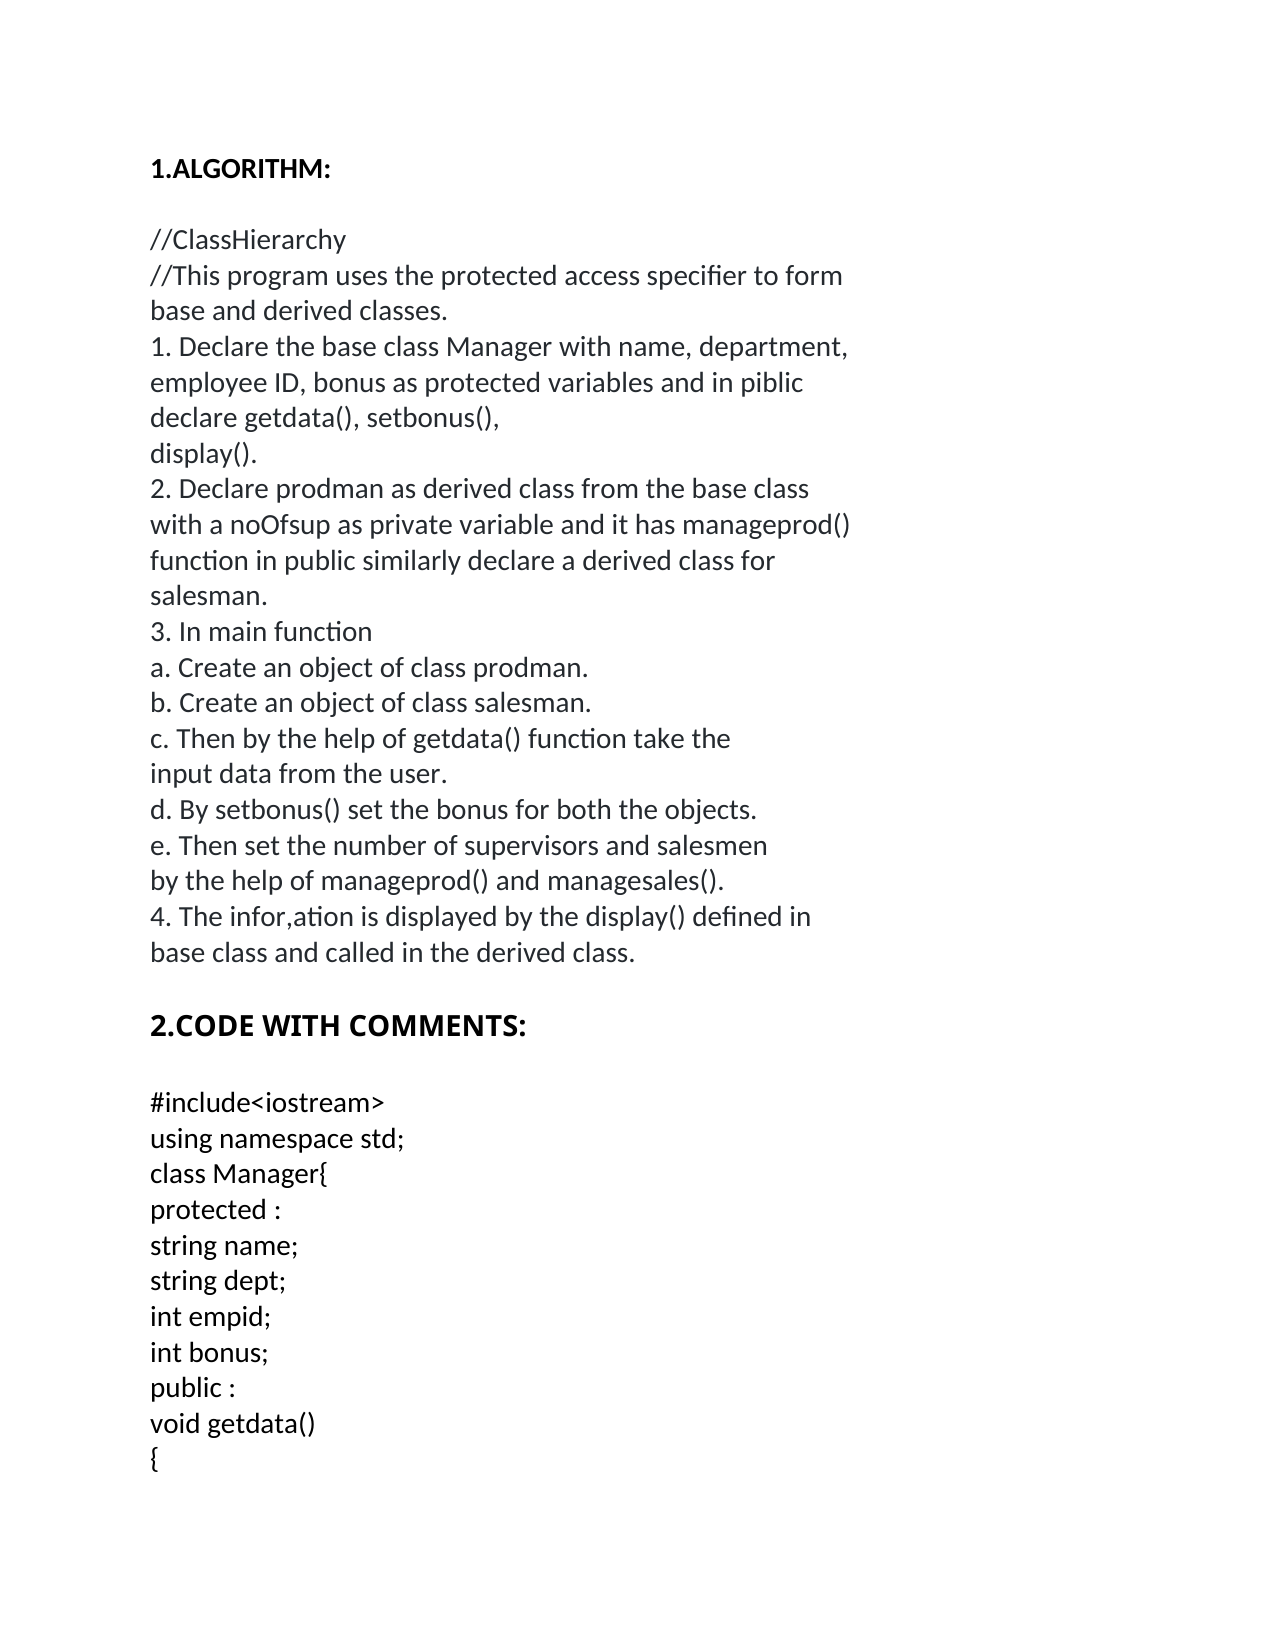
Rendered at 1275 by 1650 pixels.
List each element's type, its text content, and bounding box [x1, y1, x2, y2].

text int empid; [150, 1298, 1125, 1334]
text 1. Declare the base class Manager with name, department, [150, 328, 1125, 364]
text using namespace std; [150, 1120, 1125, 1156]
text by the help of manageprod() and managesales(). [150, 862, 1125, 898]
text public : [150, 1369, 1125, 1405]
text 2.CODE WITH COMMENTS: [150, 1005, 1125, 1045]
text function in public similarly declare a derived class for [150, 542, 1125, 577]
text display(). [150, 435, 1125, 471]
text int bonus; [150, 1334, 1125, 1369]
text salesman. [150, 577, 1125, 613]
text a. Create an object of class prodman. [150, 649, 1125, 684]
text #include<iostream> [150, 1084, 1125, 1120]
text string name; [150, 1227, 1125, 1262]
text input data from the user. [150, 756, 1125, 791]
text protected : [150, 1191, 1125, 1227]
text b. Create an object of class salesman. [150, 684, 1125, 720]
text base class and called in the derived class. [150, 934, 1125, 969]
text 3. In main function [150, 613, 1125, 649]
text 2. Declare prodman as derived class from the base class [150, 471, 1125, 506]
text c. Then by the help of getdata() function take the [150, 720, 1125, 756]
text 4. The infor,ation is displayed by the display() defined in [150, 898, 1125, 934]
text base and derived classes. [150, 292, 1125, 328]
text class Manager{ [150, 1156, 1125, 1191]
text declare getdata(), setbonus(), [150, 399, 1125, 435]
text employee ID, bonus as protected variables and in piblic [150, 364, 1125, 399]
text void getdata() [150, 1405, 1125, 1441]
text d. By setbonus() set the bonus for both the objects. [150, 791, 1125, 827]
text //ClassHierarchy [150, 221, 1125, 257]
text //This program uses the protected access specifier to form [150, 257, 1125, 292]
text string dept; [150, 1262, 1125, 1298]
text { [150, 1441, 1125, 1476]
text with a noOfsup as private variable and it has manageprod() [150, 506, 1125, 542]
text 1.ALGORITHM: [150, 150, 1125, 186]
text e. Then set the number of supervisors and salesmen [150, 827, 1125, 862]
